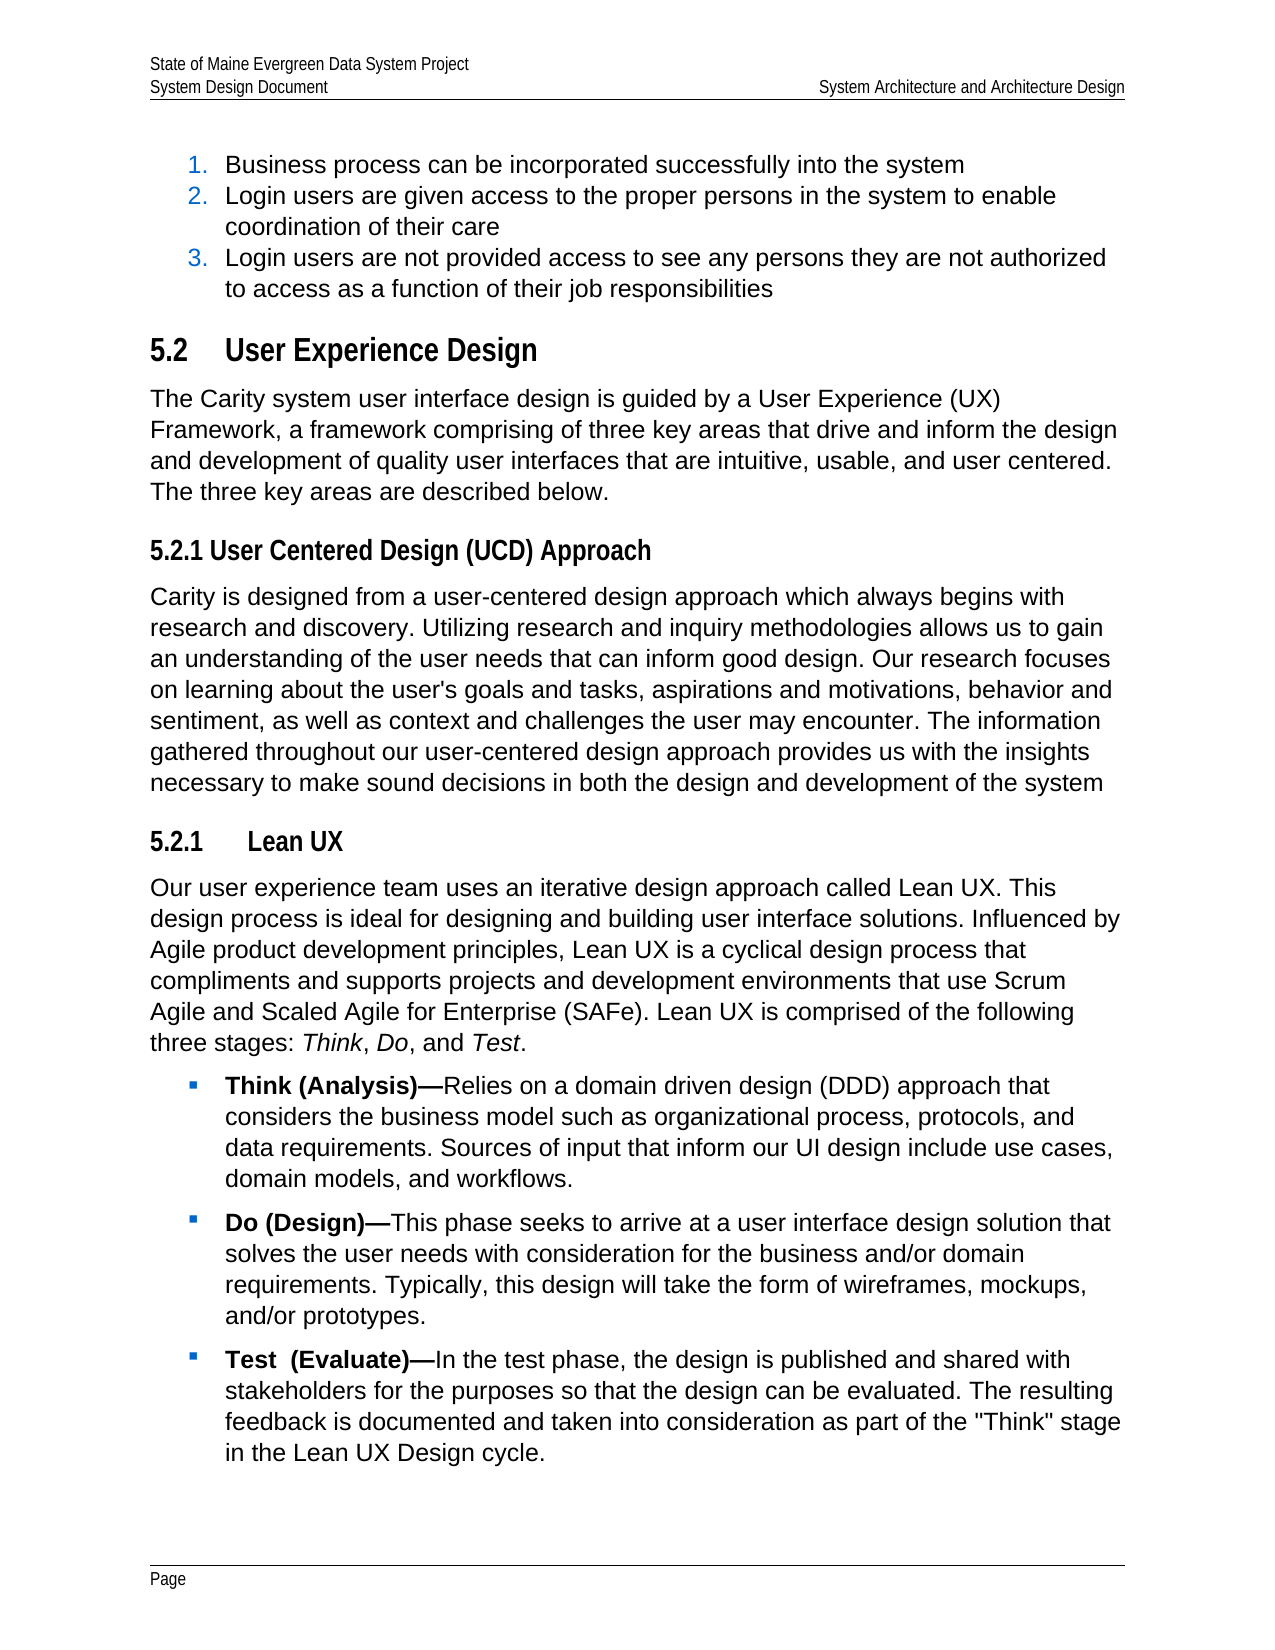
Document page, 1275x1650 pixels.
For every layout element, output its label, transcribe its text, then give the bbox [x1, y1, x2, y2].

list Login users are given access to the proper persons in the system to enable coordination of their care [187, 181, 1125, 241]
list Think (Analysis)—Relies on a domain driven design (DDD) approach that considers the business model such as organizational process, protocols, and data requirements. Sources of input that inform our UI design include use cases, domain models, and workflows. [187, 1071, 1125, 1193]
list Test (Evaluate)—In the test phase, the design is published and shared with stakeholders for the purposes so that the design can be evaluated. The resulting feedback is documented and taken into consideration as part of the "Think" stage in the Lean UX Design cycle. [187, 1345, 1125, 1467]
text The Carity system user interface design is guided by a User Experience (UX) Framework, a framework comprising of three key areas that drive and inform the design and development of quality user interfaces that are intuitive, usable, and user centered. The three key areas are described below. [150, 384, 1125, 506]
subtitle 5.2.1 User Centered Design (UCD) Approach [150, 533, 1125, 567]
list Business process can be incorporated successfully into the system [187, 150, 1125, 179]
subtitle User Experience Design [150, 330, 1125, 368]
list Login users are not provided access to see any persons they are not authorized to access as a function of their job responsibilities [187, 243, 1125, 303]
text Carity is designed from a user-centered design approach which always begins with research and discovery. Utilizing research and inquiry methodologies allows us to gain an understanding of the user needs that can inform good design. Our research focuses on learning about the user's goals and tasks, aspirations and motivations, behavior and sentiment, as well as context and challenges the user may encounter. The information gathered throughout our user-centered design approach provides us with the insights necessary to make sound decisions in both the design and development of the system [150, 582, 1125, 797]
text Our user experience team uses an iterative design approach called Lean UX. This design process is ideal for designing and building user interface solutions. Influenced by Agile product development principles, Lean UX is a cyclical design process that compliments and supports projects and development environments that use Scrum Agile and Scaled Agile for Enterprise (SAFe). Lean UX is comprised of the following three stages: Think, Do, and Test. [150, 872, 1125, 1056]
list Do (Design)—This phase seeks to arrive at a user interface design solution that solves the user needs with consideration for the business and/or domain requirements. Typically, this design will take the form of wireframes, mockups, and/or prototypes. [187, 1208, 1125, 1330]
subtitle Lean UX [150, 824, 1125, 857]
